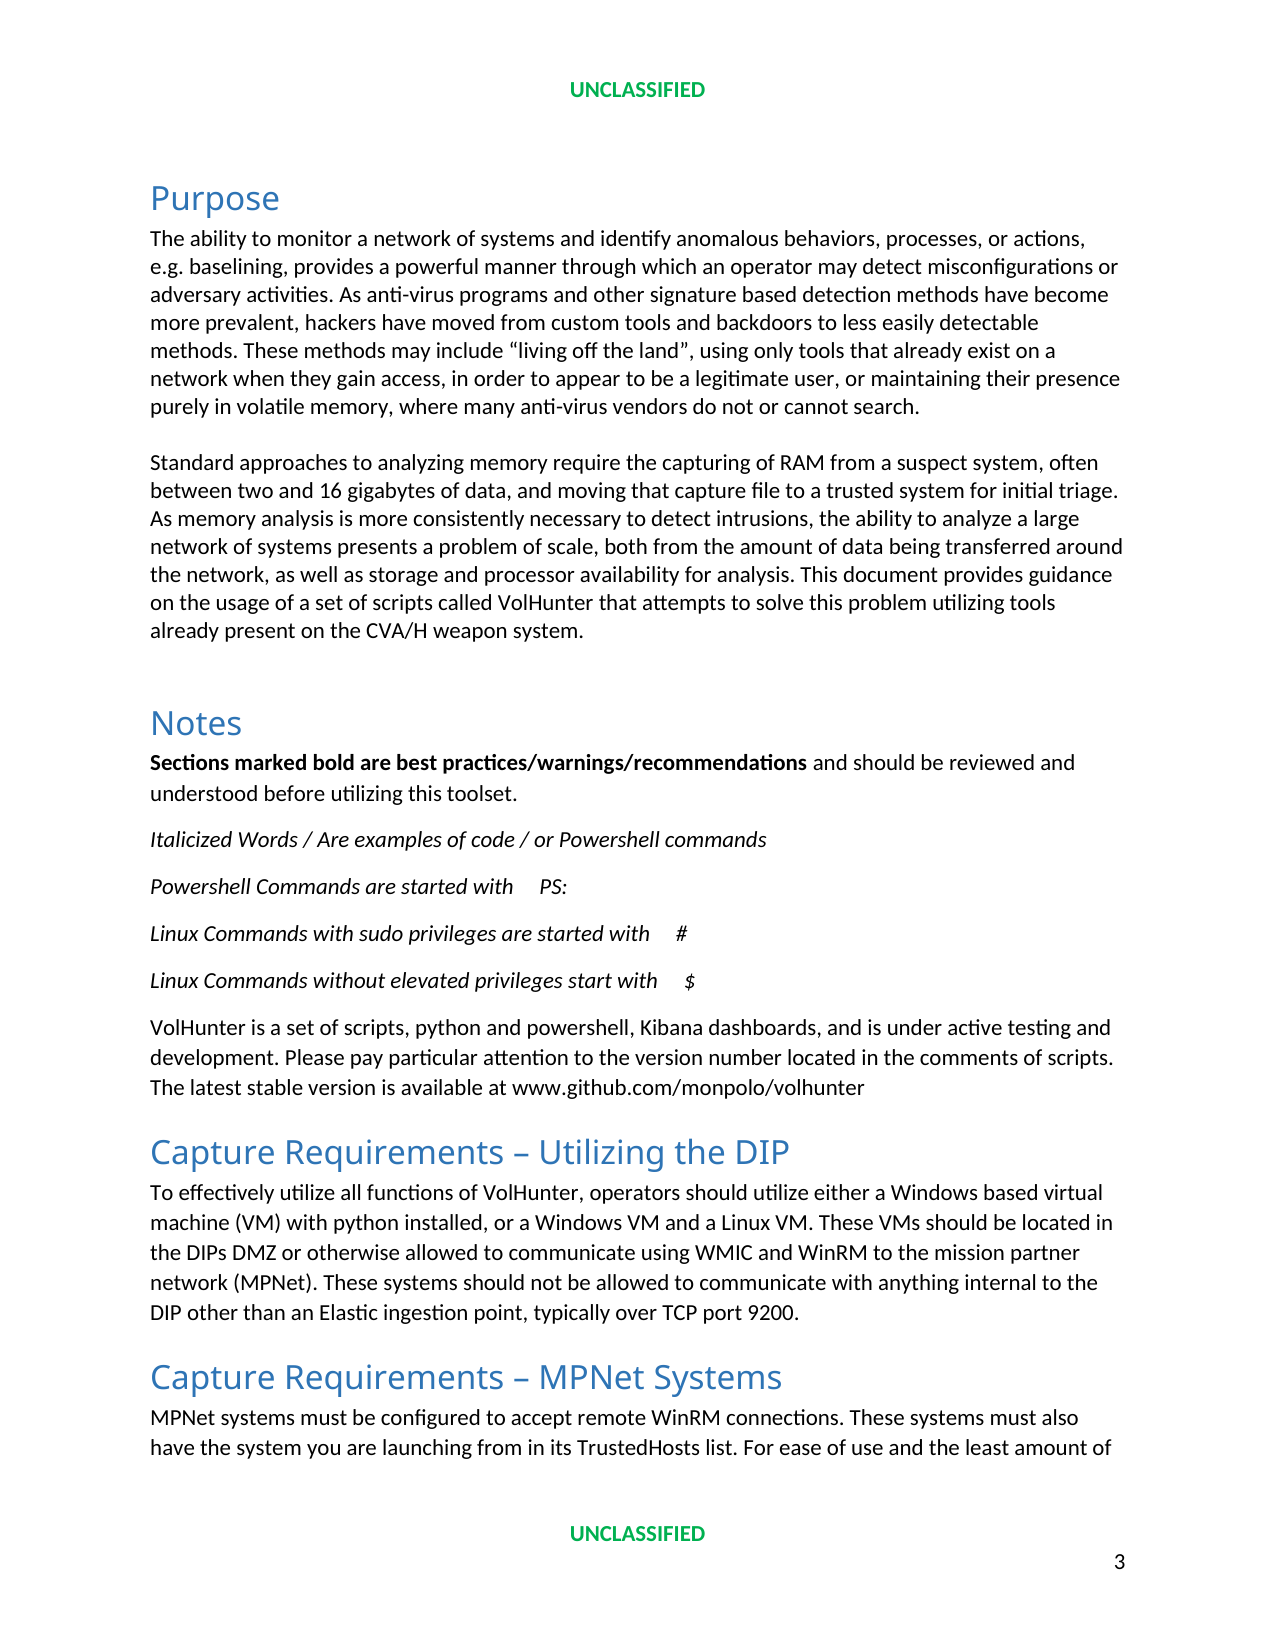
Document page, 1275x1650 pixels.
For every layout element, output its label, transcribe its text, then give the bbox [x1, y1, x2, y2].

text VolHunter is a set of scripts, python and powershell, Kibana dashboards, and is under active testing and development. Please pay particular attention to the version number located in the comments of scripts. The latest stable version is available at www.github.com/monpolo/volhunter [150, 1013, 1125, 1101]
text Linux Commands without elevated privileges start with $ [150, 966, 1125, 994]
text Linux Commands with sudo privileges are started with # [150, 919, 1125, 947]
text Sections marked bold are best practices/warnings/recommendations and should be reviewed and understood before utilizing this toolset. [150, 748, 1125, 807]
subtitle Purpose [150, 175, 1125, 220]
text The ability to monitor a network of systems and identify anomalous behaviors, processes, or actions, e.g. baselining, provides a powerful manner through which an operator may detect misconfigurations or adversary activities. As anti-virus programs and other signature based detection methods have become more prevalent, hackers have moved from custom tools and backdoors to less easily detectable methods. These methods may include “living off the land”, using only tools that already exist on a network when they gain access, in order to appear to be a legitimate user, or maintaining their presence purely in volatile memory, where many anti-virus vendors do not or cannot search. [150, 224, 1125, 420]
subtitle Capture Requirements – MPNet Systems [150, 1354, 1125, 1399]
text Italicized Words / Are examples of code / or Powershell commands [150, 826, 1125, 853]
text To effectively utilize all functions of VolHunter, operators should utilize either a Windows based virtual machine (VM) with python installed, or a Windows VM and a Linux VM. These VMs should be located in the DIPs DMZ or otherwise allowed to communicate using WMIC and WinRM to the mission partner network (MPNet). These systems should not be allowed to communicate with anything internal to the DIP other than an Elastic ingestion point, typically over TCP port 9200. [150, 1178, 1125, 1326]
subtitle Notes [150, 699, 1125, 745]
text Powershell Commands are started with PS: [150, 872, 1125, 900]
subtitle Capture Requirements – Utilizing the DIP [150, 1129, 1125, 1174]
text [150, 1403, 1125, 1461]
text Standard approaches to analyzing memory require the capturing of RAM from a suspect system, often between two and 16 gigabytes of data, and moving that capture file to a trusted system for initial triage. As memory analysis is more consistently necessary to detect intrusions, the ability to analyze a large network of systems presents a problem of scale, both from the amount of data being transferred around the network, as well as storage and processor availability for analysis. This document provides guidance on the usage of a set of scripts called VolHunter that attempts to solve this problem utilizing tools already present on the CVA/H weapon system. [150, 448, 1125, 644]
